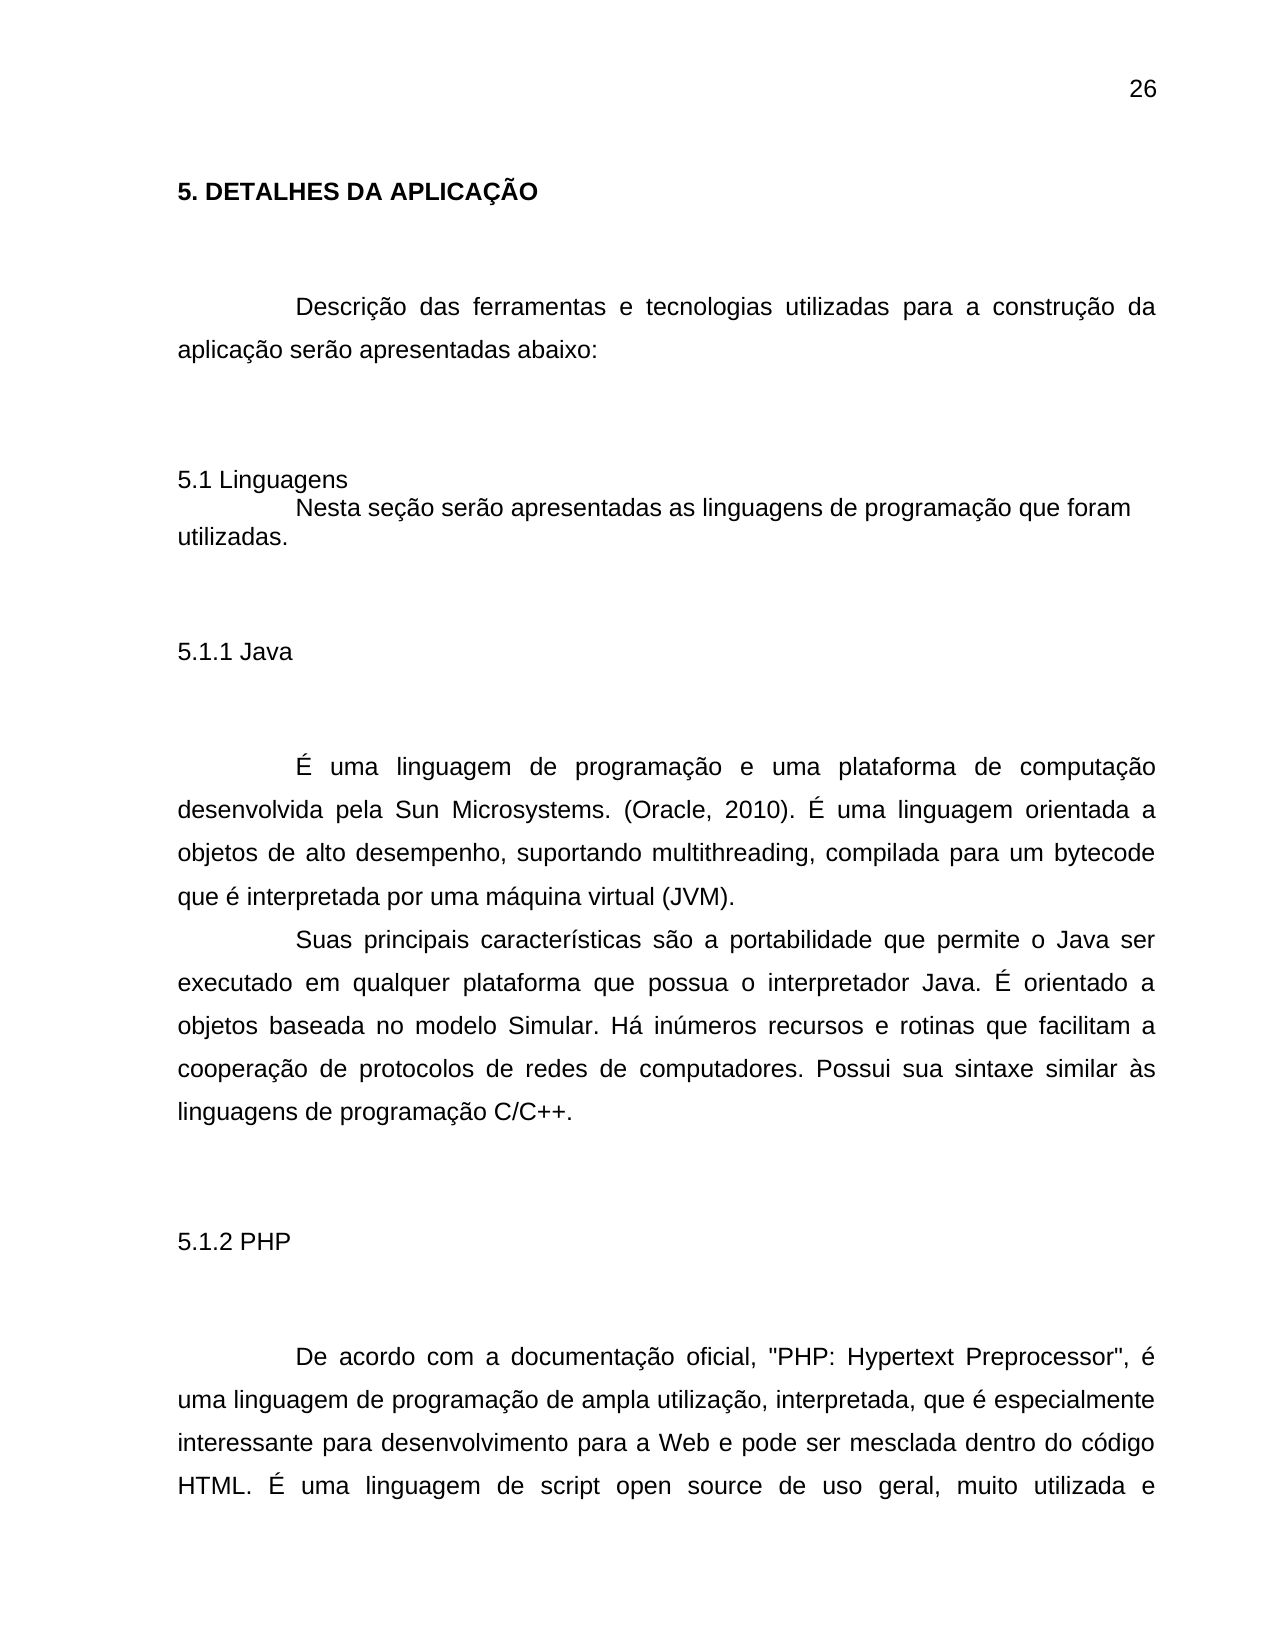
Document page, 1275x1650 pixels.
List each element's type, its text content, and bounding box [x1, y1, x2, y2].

subtitle 5. DETALHES DA APLICAÇÃO [177, 177, 1157, 206]
text Suas principais características são a portabilidade que permite o Java ser executado em qualquer plataforma que possua o interpretador Java. É orientado a objetos baseada no modelo Simular. Há inúmeros recursos e rotinas que facilitam a cooperação de protocolos de redes de computadores. Possui sua sintaxe similar às linguagens de programação C/C++. [177, 925, 1157, 1126]
text Descrição das ferramentas e tecnologias utilizadas para a construção da aplicação serão apresentadas abaixo: [177, 292, 1157, 364]
subtitle 5.1.2 PHP [177, 1227, 1157, 1255]
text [177, 1342, 1157, 1500]
subtitle 5.1.1 Java [177, 637, 1157, 666]
subtitle 5.1 Linguagens [177, 465, 1157, 493]
text Nesta seção serão apresentadas as linguagens de programação que foram utilizadas. [177, 493, 1157, 551]
text É uma linguagem de programação e uma plataforma de computação desenvolvida pela Sun Microsystems. (Oracle, 2010). É uma linguagem orientada a objetos de alto desempenho, suportando multithreading, compilada para um bytecode que é interpretada por uma máquina virtual (JVM). [177, 752, 1157, 910]
